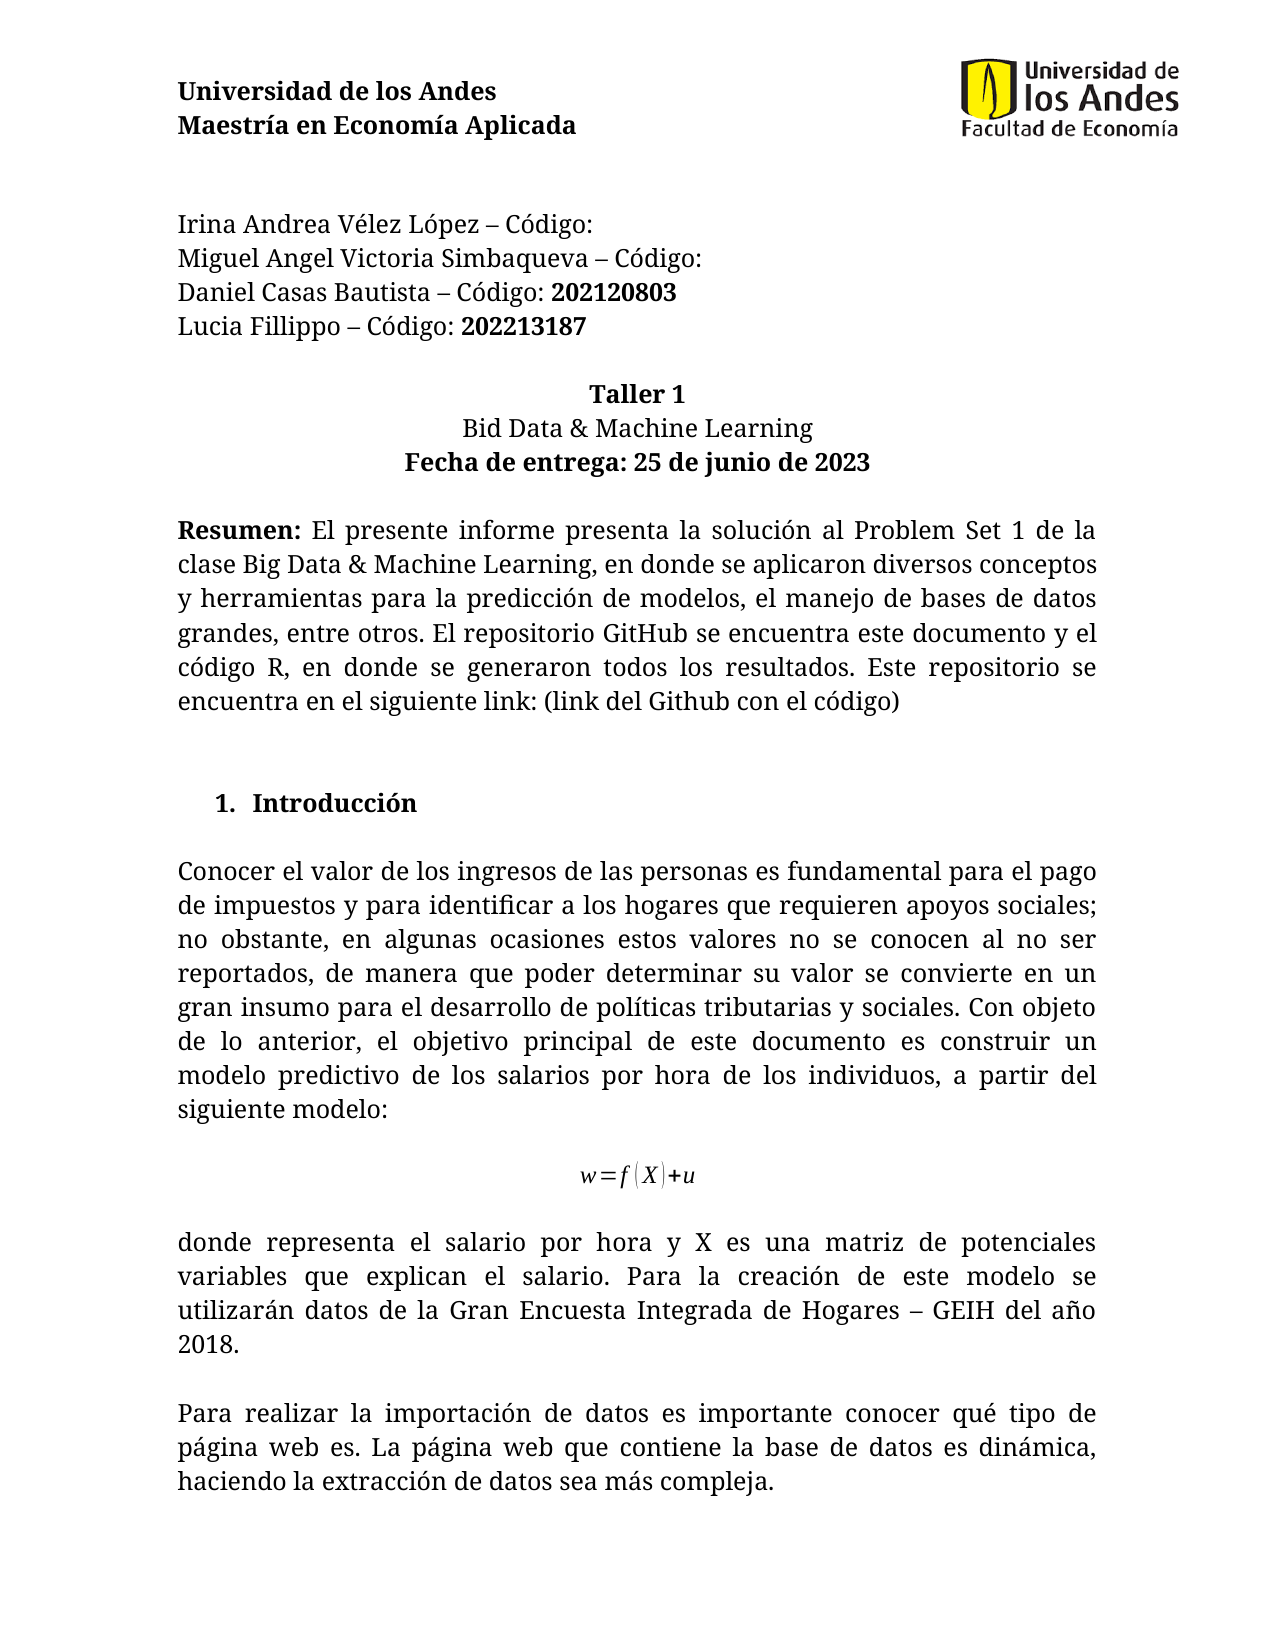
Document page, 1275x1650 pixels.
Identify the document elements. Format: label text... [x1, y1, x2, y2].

text Resumen: El presente informe presenta la solución al Problem Set 1 de la clase Big Data & Machine Learning, en donde se aplicaron diversos conceptos y herramientas para la predicción de modelos, el manejo de bases de datos grandes, entre otros. El repositorio GitHub se encuentra este documento y el código R, en donde se generaron todos los resultados. Este repositorio se encuentra en el siguiente link: (link del Github con el código) [177, 513, 1098, 717]
text Conocer el valor de los ingresos de las personas es fundamental para el pago de impuestos y para identificar a los hogares que requieren apoyos sociales; no obstante, en algunas ocasiones estos valores no se conocen al no ser reportados, de manera que poder determinar su valor se convierte en un gran insumo para el desarrollo de políticas tributarias y sociales. Con objeto de lo anterior, el objetivo principal de este documento es construir un modelo predictivo de los salarios por hora de los individuos, a partir del siguiente modelo: [177, 854, 1098, 1126]
text Fecha de entrega: 25 de junio de 2023 [177, 445, 1098, 479]
text Daniel Casas Bautista – Código: 202120803 [177, 274, 1098, 309]
text Taller 1 [177, 377, 1098, 411]
picture [939, 8, 1196, 152]
text donde representa el salario por hora y X es una matriz de potenciales variables que explican el salario. Para la creación de este modelo se utilizarán datos de la Gran Encuesta Integrada de Hogares – GEIH del año 2018. [177, 1225, 1098, 1361]
text Miguel Angel Victoria Simbaqueva – Código: [177, 241, 1098, 274]
text Bid Data & Machine Learning [177, 411, 1098, 445]
text Para realizar la importación de datos es importante conocer qué tipo de página web es. La página web que contiene la base de datos es dinámica, haciendo la extracción de datos sea más compleja. [177, 1395, 1098, 1497]
list Introducción [215, 786, 1098, 819]
text Irina Andrea Vélez López – Código: [177, 206, 1098, 241]
text Lucia Fillippo – Código: 202213187 [177, 309, 1098, 343]
